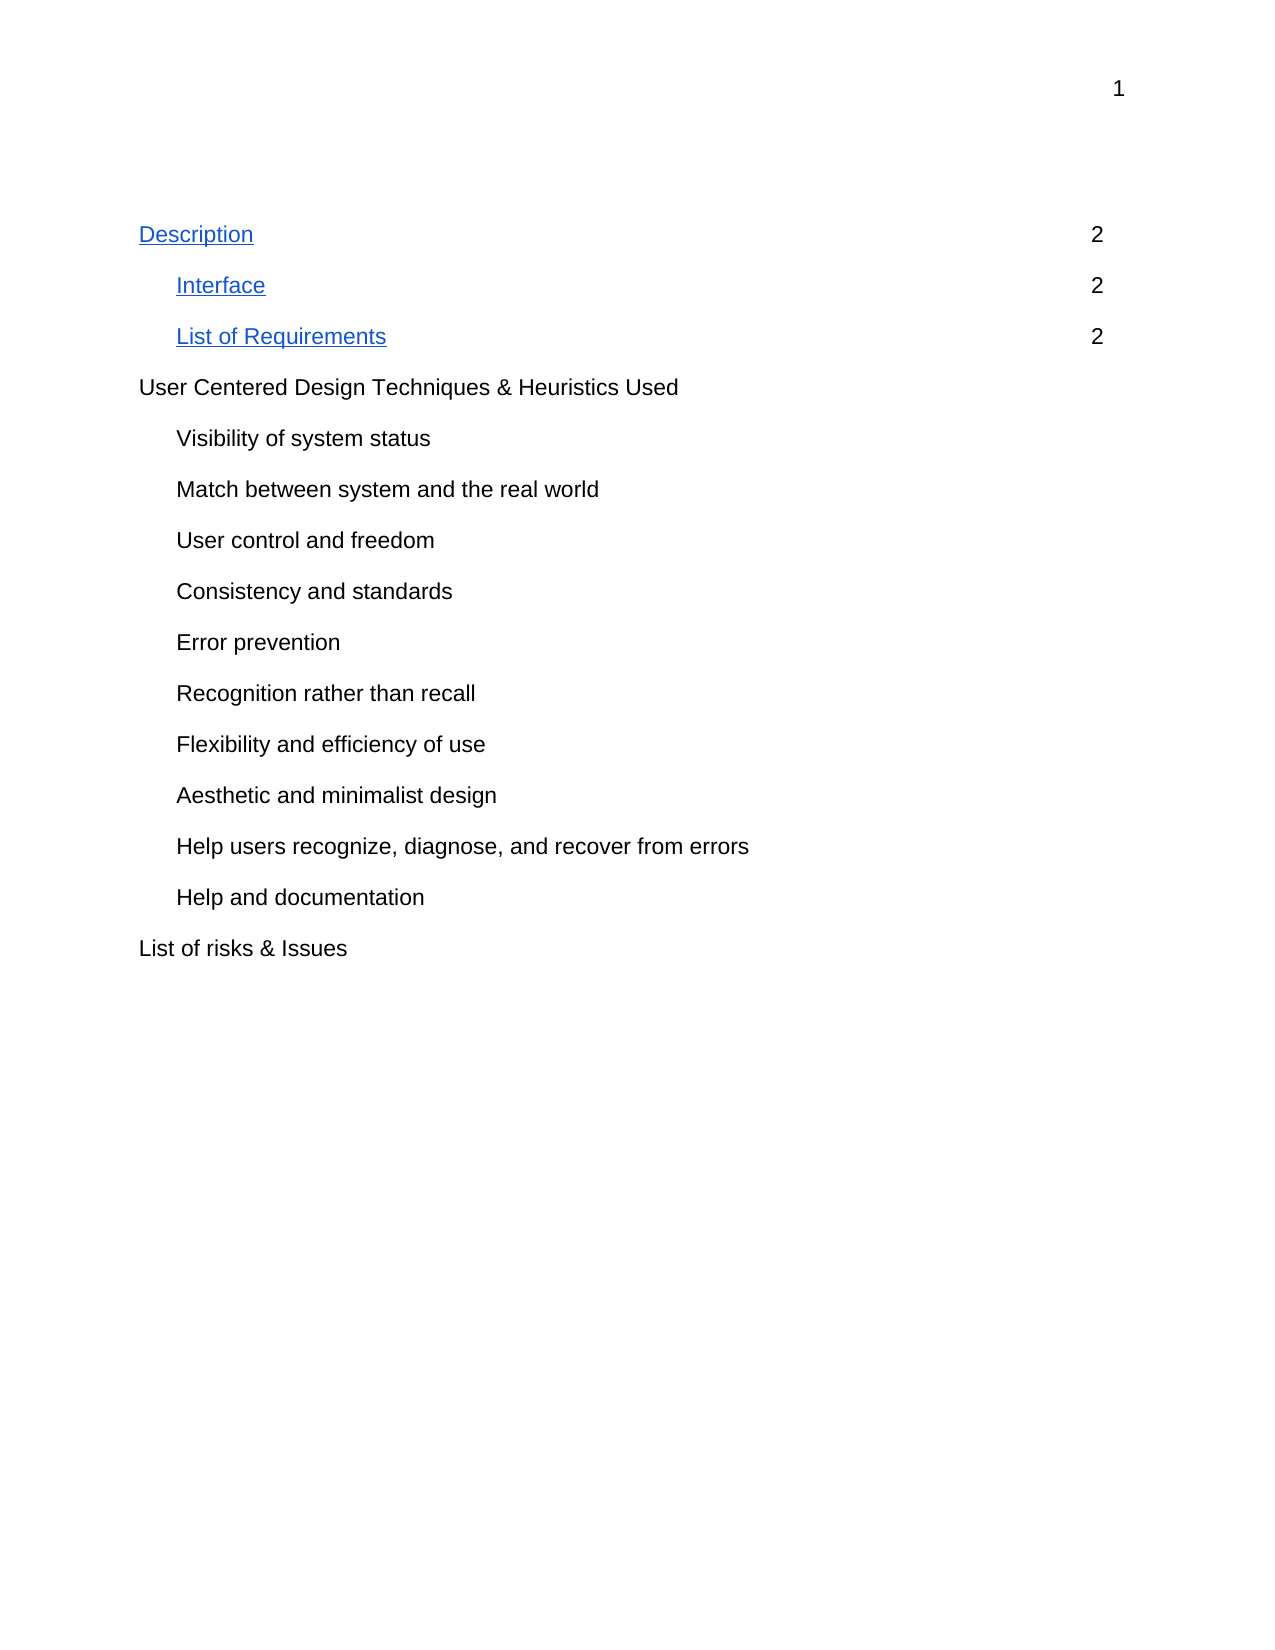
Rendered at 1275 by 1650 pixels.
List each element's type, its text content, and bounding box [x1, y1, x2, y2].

table_cell Flexibility and efficiency of use [139, 721, 1114, 772]
table_cell 2 [1041, 313, 1114, 363]
table_cell User Centered Design Techniques & Heuristics Used [139, 364, 1114, 414]
table_cell 2 [1041, 261, 1114, 312]
table_cell Error prevention [139, 619, 1114, 670]
table_cell User control and freedom [139, 517, 1114, 568]
table_cell Consistency and standards [139, 568, 1114, 619]
table_header Description [139, 210, 1041, 261]
table_cell List of risks & Issues [139, 925, 1114, 976]
table_cell Match between system and the real world [139, 466, 1114, 517]
table_header 2 [1041, 210, 1114, 261]
table_cell Visibility of system status [139, 415, 1114, 466]
table_cell Recognition rather than recall [139, 670, 1114, 721]
table_cell Help users recognize, diagnose, and recover from errors [139, 823, 1114, 874]
table_cell Help and documentation [139, 874, 1114, 925]
table_cell Interface [139, 261, 1041, 312]
table_cell Aesthetic and minimalist design [139, 772, 1114, 823]
table_cell List of Requirements [139, 313, 1041, 363]
